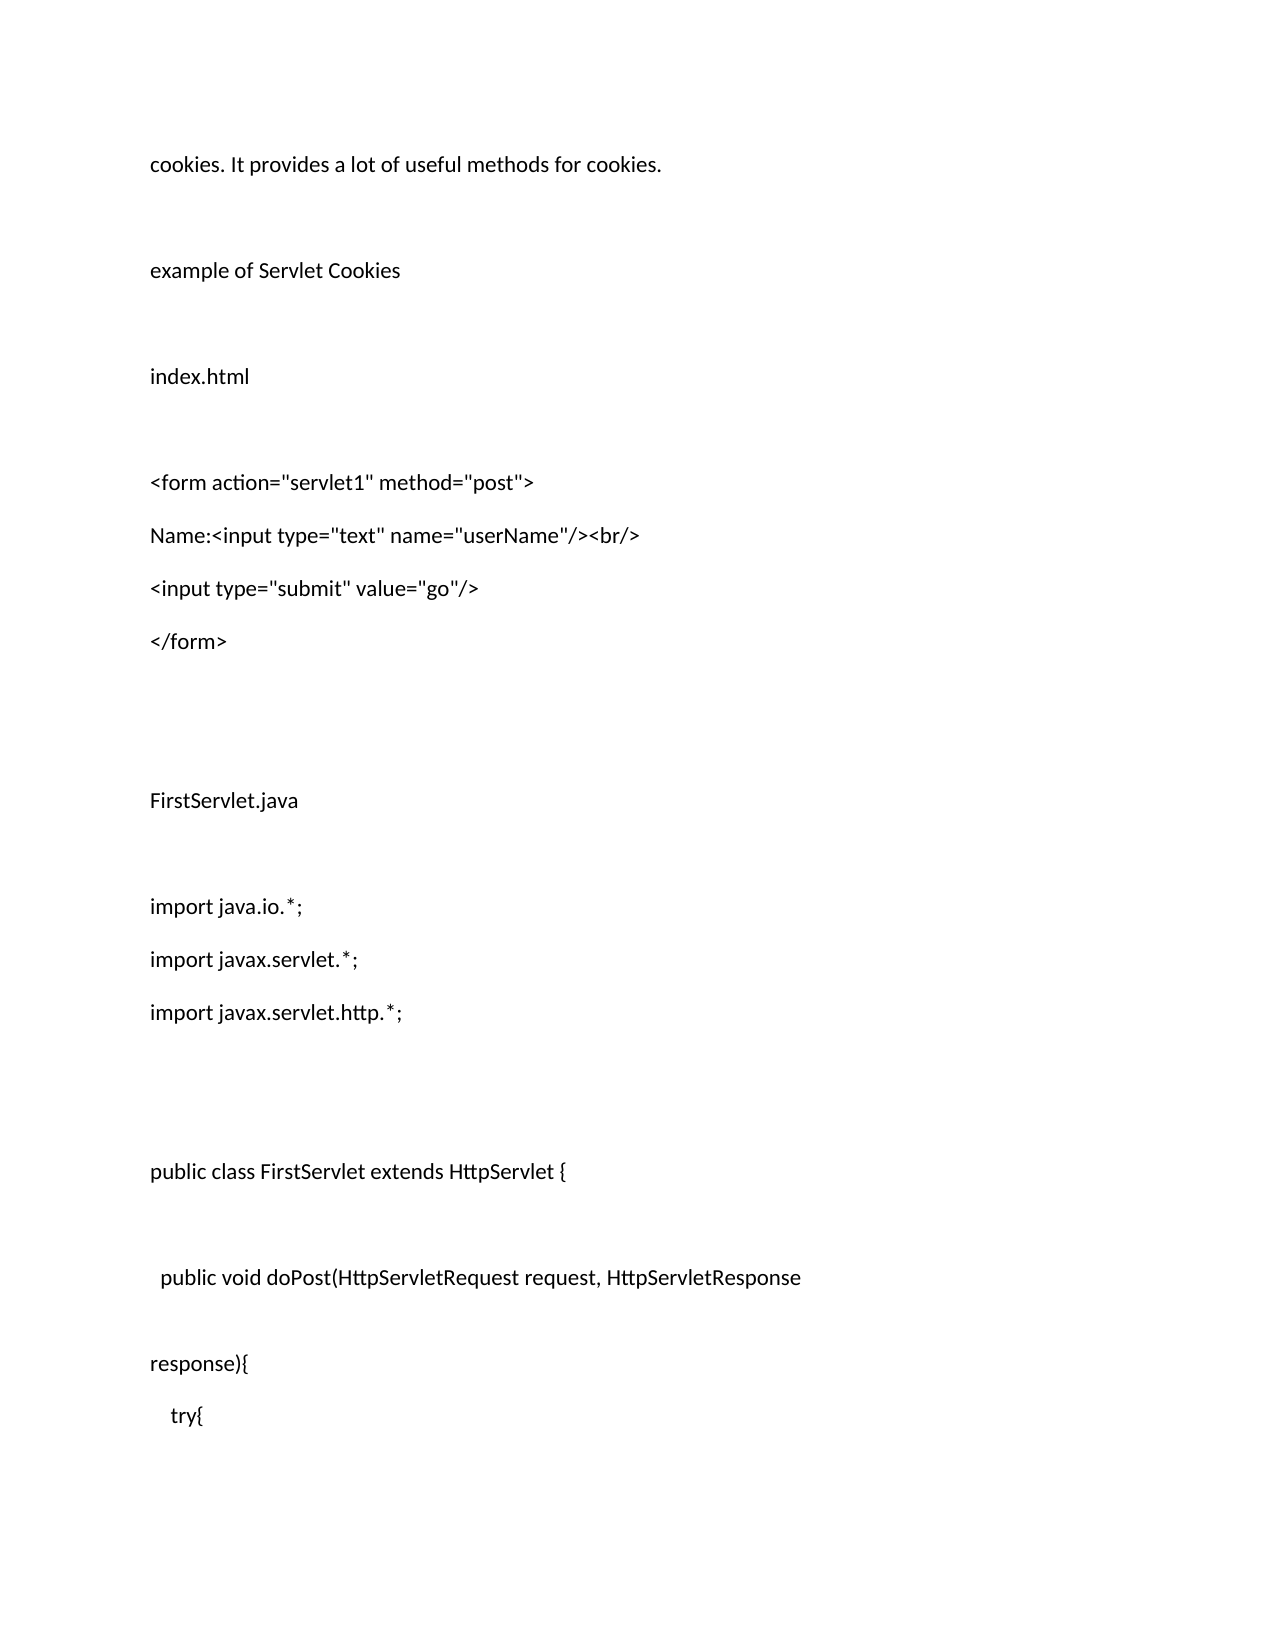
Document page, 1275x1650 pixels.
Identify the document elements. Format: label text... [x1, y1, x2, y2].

text import java.io.*; [150, 892, 1125, 920]
text </form> [150, 627, 1125, 655]
text index.html [150, 362, 1125, 390]
text try{ [150, 1402, 1125, 1430]
text <form action="servlet1" method="post"> [150, 468, 1125, 496]
text public void doPost(HttpServletRequest request, HttpServletResponse [150, 1263, 1125, 1324]
text cookies. It provides a lot of useful methods for cookies. [150, 150, 1125, 178]
text response){ [150, 1349, 1125, 1377]
text <input type="submit" value="go"/> [150, 574, 1125, 602]
text FirstServlet.java [150, 786, 1125, 814]
text public class FirstServlet extends HttpServlet { [150, 1157, 1125, 1185]
text import javax.servlet.http.*; [150, 998, 1125, 1026]
text Name:<input type="text" name="userName"/><br/> [150, 521, 1125, 549]
text import javax.servlet.*; [150, 945, 1125, 973]
text example of Servlet Cookies [150, 256, 1125, 284]
